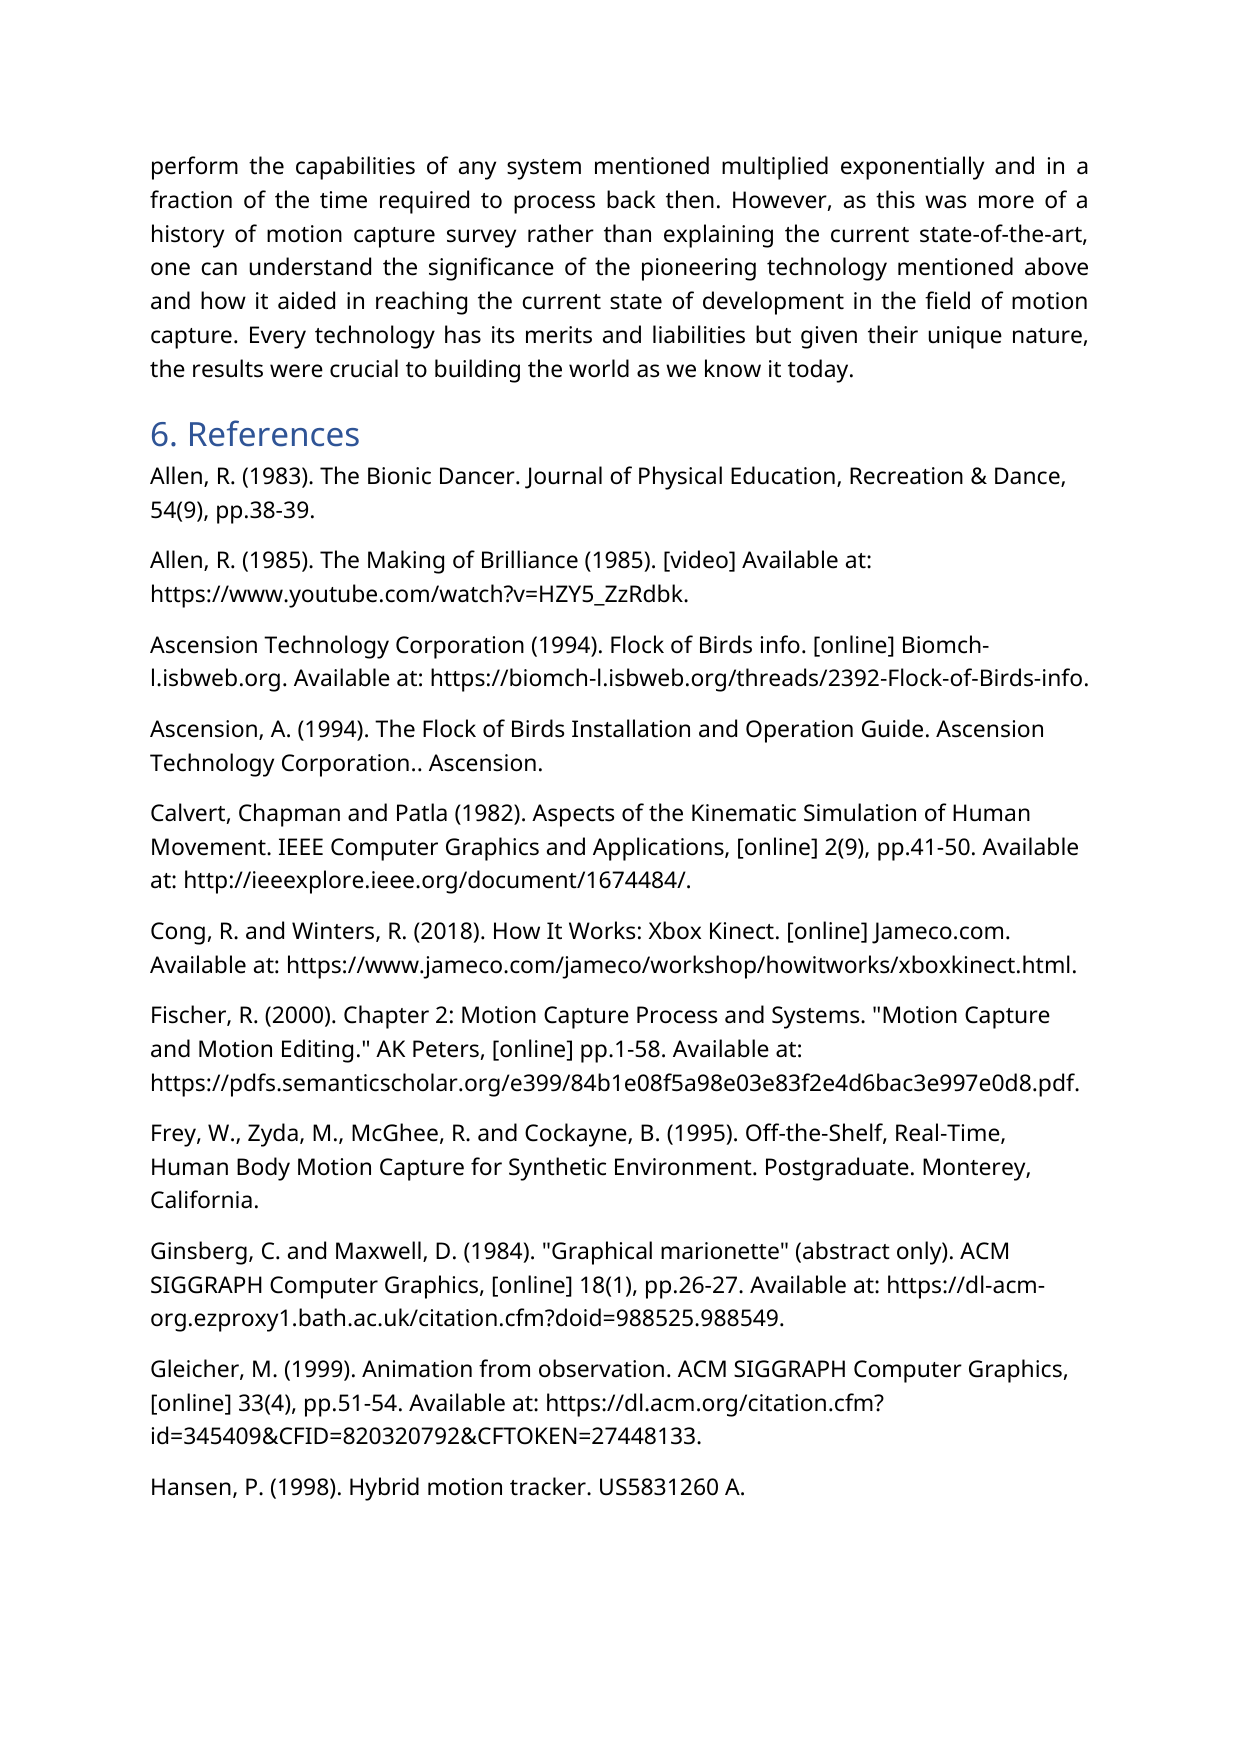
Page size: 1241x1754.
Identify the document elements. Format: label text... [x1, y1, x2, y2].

text Ascension, A. (1994). The Flock of Birds Installation and Operation Guide. Ascension Technology Corporation.. Ascension. [150, 713, 1090, 778]
text Cong, R. and Winters, R. (2018). How It Works: Xbox Kinect. [online] Jameco.com. Available at: https://www.jameco.com/jameco/workshop/howitworks/xboxkinect.html. [150, 915, 1090, 980]
text Hansen, P. (1998). Hybrid motion tracker. US5831260 A. [150, 1471, 1090, 1502]
text Fischer, R. (2000). Chapter 2: Motion Capture Process and Systems. "Motion Capture and Motion Editing." AK Peters, [online] pp.1-58. Available at: https://pdfs.semanticscholar.org/e399/84b1e08f5a98e03e83f2e4d6bac3e997e0d8.pdf. [150, 999, 1090, 1098]
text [150, 150, 1090, 384]
subtitle 6. References [150, 411, 1090, 457]
text Frey, W., Zyda, M., McGhee, R. and Cockayne, B. (1995). Off-the-Shelf, Real-Time, Human Body Motion Capture for Synthetic Environment. Postgraduate. Monterey, California. [150, 1117, 1090, 1216]
text Ginsberg, C. and Maxwell, D. (1984). "Graphical marionette" (abstract only). ACM SIGGRAPH Computer Graphics, [online] 18(1), pp.26-27. Available at: https://dl-acm-org.ezproxy1.bath.ac.uk/citation.cfm?doid=988525.988549. [150, 1235, 1090, 1333]
text Gleicher, M. (1999). Animation from observation. ACM SIGGRAPH Computer Graphics, [online] 33(4), pp.51-54. Available at: https://dl.acm.org/citation.cfm?id=345409&CFID=820320792&CFTOKEN=27448133. [150, 1353, 1090, 1451]
text Calvert, Chapman and Patla (1982). Aspects of the Kinematic Simulation of Human Movement. IEEE Computer Graphics and Applications, [online] 2(9), pp.41-50. Available at: http://ieeexplore.ieee.org/document/1674484/. [150, 797, 1090, 896]
text Allen, R. (1985). The Making of Brilliance (1985). [video] Available at: https://www.youtube.com/watch?v=HZY5_ZzRdbk. [150, 544, 1090, 609]
text Allen, R. (1983). The Bionic Dancer. Journal of Physical Education, Recreation & Dance, 54(9), pp.38-39. [150, 460, 1090, 525]
text Ascension Technology Corporation (1994). Flock of Birds info. [online] Biomch-l.isbweb.org. Available at: https://biomch-l.isbweb.org/threads/2392-Flock-of-Birds-info. [150, 628, 1090, 693]
